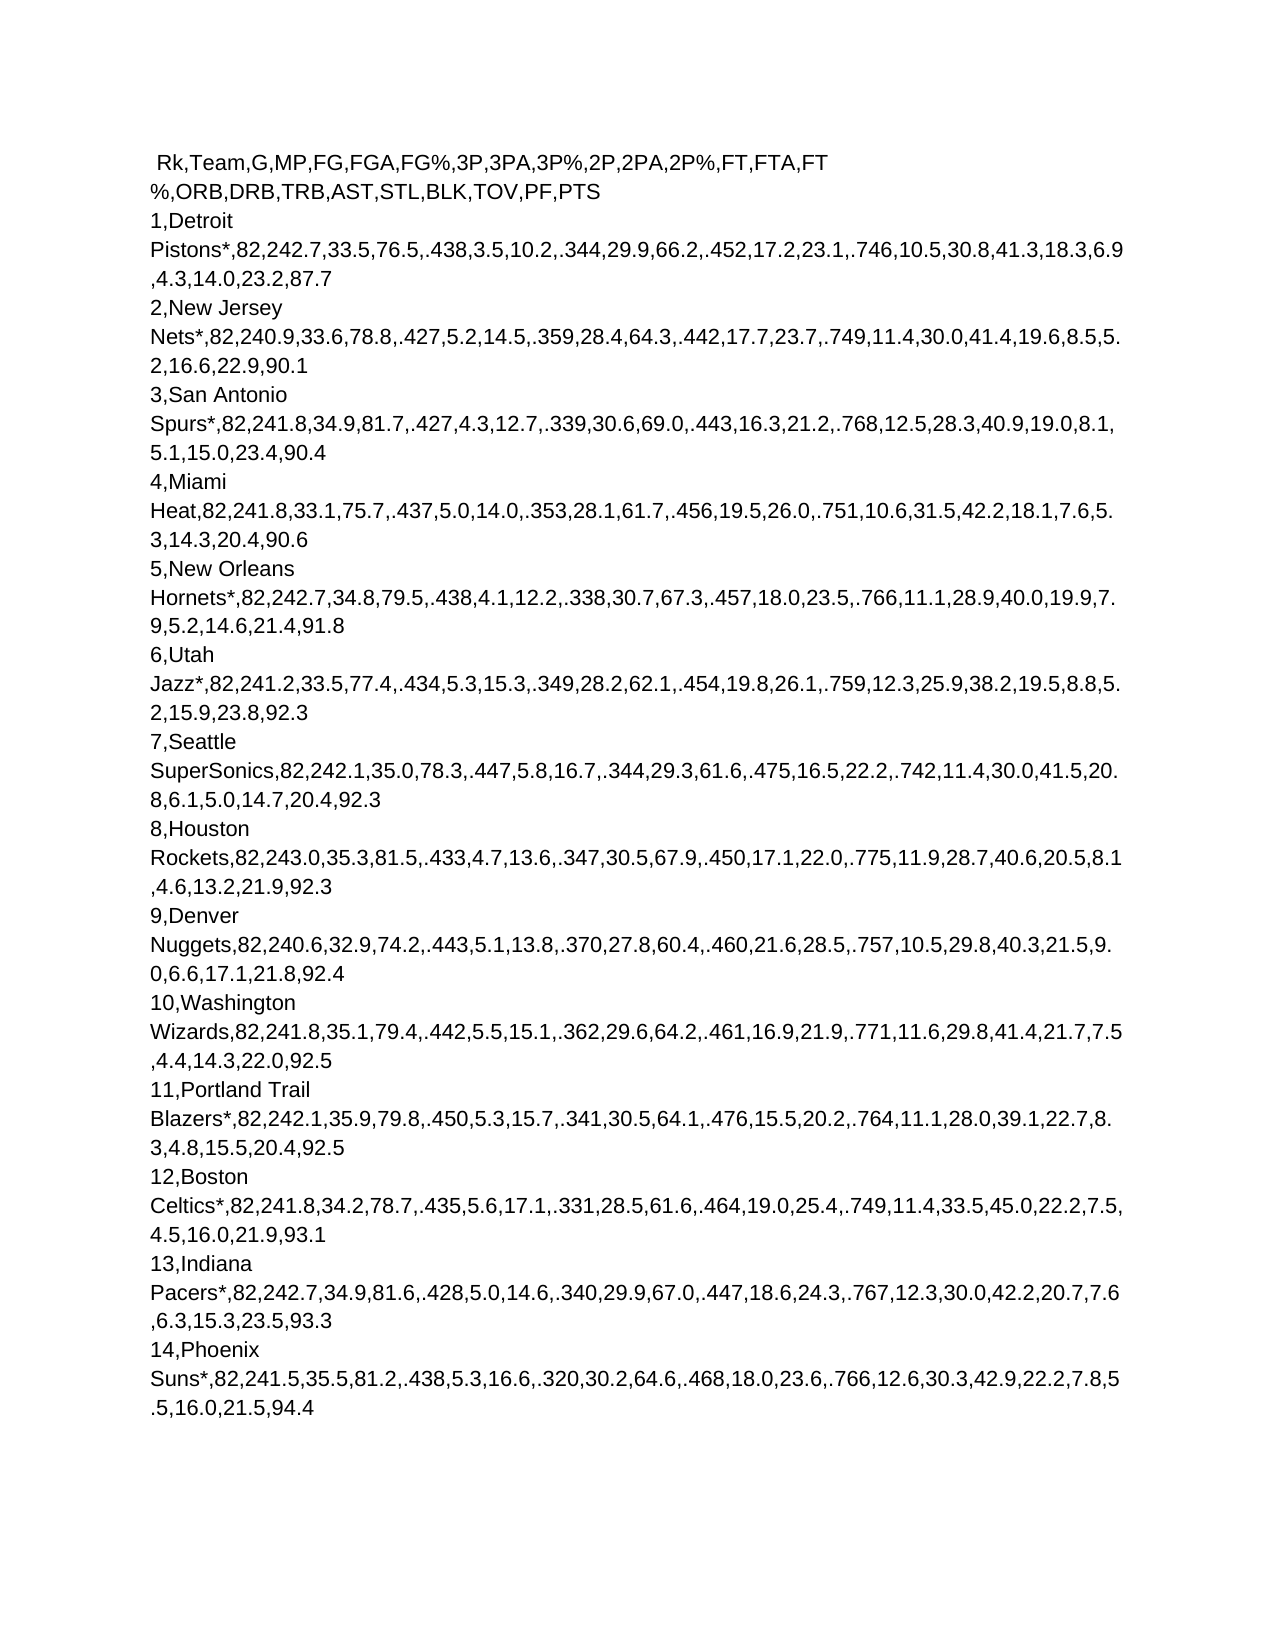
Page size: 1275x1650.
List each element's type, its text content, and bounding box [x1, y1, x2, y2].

text 5,New Orleans Hornets*,82,242.7,34.8,79.5,.438,4.1,12.2,.338,30.7,67.3,.457,18.0,23.5,.766,11.1,28.9,40.0,19.9,7.9,5.2,14.6,21.4,91.8 [150, 555, 1125, 638]
text 11,Portland Trail Blazers*,82,242.1,35.9,79.8,.450,5.3,15.7,.341,30.5,64.1,.476,15.5,20.2,.764,11.1,28.0,39.1,22.7,8.3,4.8,15.5,20.4,92.5 [150, 1077, 1125, 1160]
text 3,San Antonio Spurs*,82,241.8,34.9,81.7,.427,4.3,12.7,.339,30.6,69.0,.443,16.3,21.2,.768,12.5,28.3,40.9,19.0,8.1,5.1,15.0,23.4,90.4 [150, 382, 1125, 465]
text 14,Phoenix Suns*,82,241.5,35.5,81.2,.438,5.3,16.6,.320,30.2,64.6,.468,18.0,23.6,.766,12.6,30.3,42.9,22.2,7.8,5.5,16.0,21.5,94.4 [150, 1337, 1125, 1420]
text 1,Detroit Pistons*,82,242.7,33.5,76.5,.438,3.5,10.2,.344,29.9,66.2,.452,17.2,23.1,.746,10.5,30.8,41.3,18.3,6.9,4.3,14.0,23.2,87.7 [150, 208, 1125, 291]
text Rk,Team,G,MP,FG,FGA,FG%,3P,3PA,3P%,2P,2PA,2P%,FT,FTA,FT%,ORB,DRB,TRB,AST,STL,BLK,TOV,PF,PTS [150, 150, 1125, 204]
text 13,Indiana Pacers*,82,242.7,34.9,81.6,.428,5.0,14.6,.340,29.9,67.0,.447,18.6,24.3,.767,12.3,30.0,42.2,20.7,7.6,6.3,15.3,23.5,93.3 [150, 1250, 1125, 1333]
text 2,New Jersey Nets*,82,240.9,33.6,78.8,.427,5.2,14.5,.359,28.4,64.3,.442,17.7,23.7,.749,11.4,30.0,41.4,19.6,8.5,5.2,16.6,22.9,90.1 [150, 295, 1125, 378]
text 10,Washington Wizards,82,241.8,35.1,79.4,.442,5.5,15.1,.362,29.6,64.2,.461,16.9,21.9,.771,11.6,29.8,41.4,21.7,7.5,4.4,14.3,22.0,92.5 [150, 990, 1125, 1073]
text 8,Houston Rockets,82,243.0,35.3,81.5,.433,4.7,13.6,.347,30.5,67.9,.450,17.1,22.0,.775,11.9,28.7,40.6,20.5,8.1,4.6,13.2,21.9,92.3 [150, 816, 1125, 899]
text 7,Seattle SuperSonics,82,242.1,35.0,78.3,.447,5.8,16.7,.344,29.3,61.6,.475,16.5,22.2,.742,11.4,30.0,41.5,20.8,6.1,5.0,14.7,20.4,92.3 [150, 729, 1125, 812]
text 12,Boston Celtics*,82,241.8,34.2,78.7,.435,5.6,17.1,.331,28.5,61.6,.464,19.0,25.4,.749,11.4,33.5,45.0,22.2,7.5,4.5,16.0,21.9,93.1 [150, 1163, 1125, 1247]
text 4,Miami Heat,82,241.8,33.1,75.7,.437,5.0,14.0,.353,28.1,61.7,.456,19.5,26.0,.751,10.6,31.5,42.2,18.1,7.6,5.3,14.3,20.4,90.6 [150, 468, 1125, 552]
text 6,Utah Jazz*,82,241.2,33.5,77.4,.434,5.3,15.3,.349,28.2,62.1,.454,19.8,26.1,.759,12.3,25.9,38.2,19.5,8.8,5.2,15.9,23.8,92.3 [150, 642, 1125, 725]
text 9,Denver Nuggets,82,240.6,32.9,74.2,.443,5.1,13.8,.370,27.8,60.4,.460,21.6,28.5,.757,10.5,29.8,40.3,21.5,9.0,6.6,17.1,21.8,92.4 [150, 903, 1125, 986]
